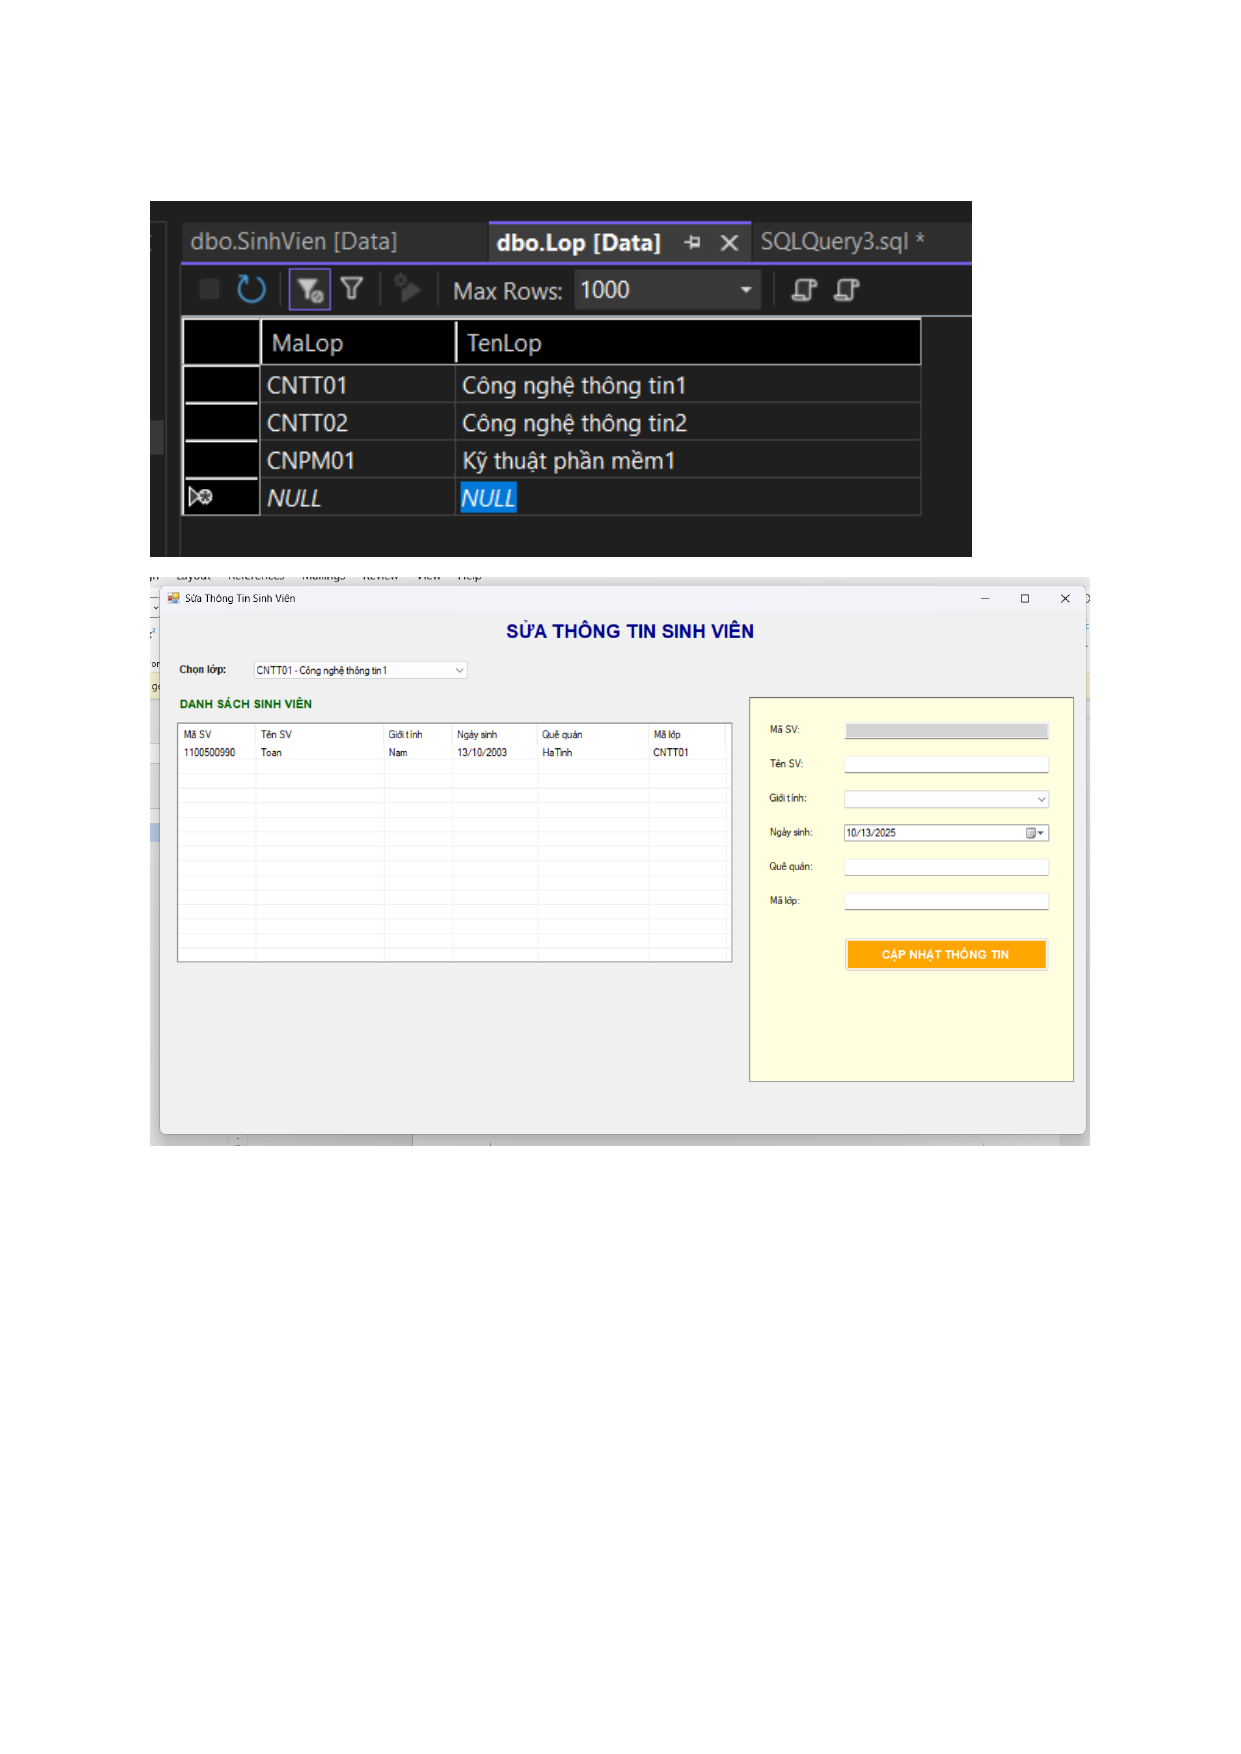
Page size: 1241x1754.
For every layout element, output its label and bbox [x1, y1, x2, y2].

picture [150, 577, 1091, 1146]
picture [150, 201, 972, 557]
